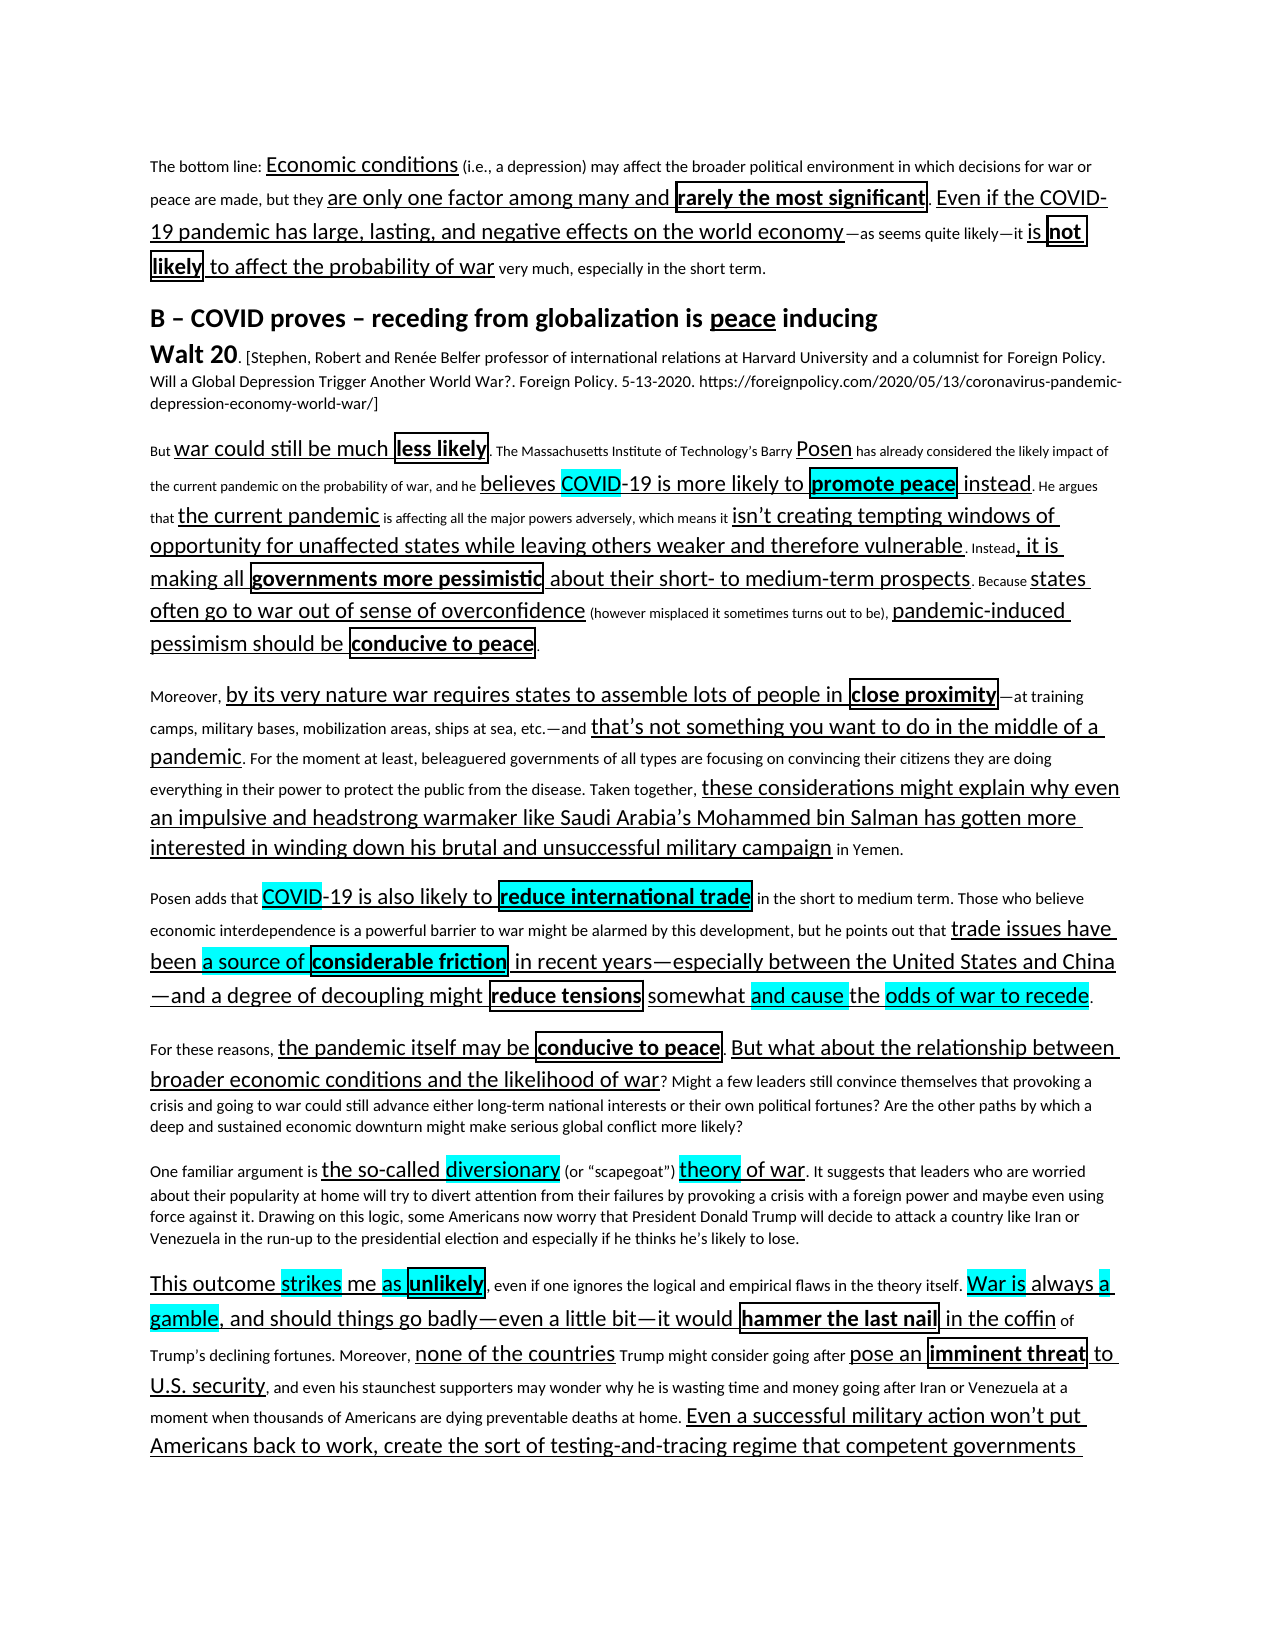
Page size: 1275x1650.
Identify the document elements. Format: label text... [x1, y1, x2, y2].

text The bottom line: Economic conditions (i.e., a depression) may affect the broader political environment in which decisions for war or peace are made, but they are only one factor among many and rarely the most significant. Even if the COVID-19 pandemic has large, lasting, and negative effects on the world economy—as seems quite likely—it is not likely to affect the probability of war very much, especially in the short term. [150, 150, 1125, 282]
subtitle B – COVID proves – receding from globalization is peace inducing [150, 301, 1125, 334]
text For these reasons, the pandemic itself may be conducive to peace. But what about the relationship between broader economic conditions and the likelihood of war? Might a few leaders still convince themselves that provoking a crisis and going to war could still advance either long-term national interests or their own political fortunes? Are the other paths by which a deep and sustained economic downturn might make serious global conflict more likely? [150, 1031, 1125, 1137]
text One familiar argument is the so-called diversionary (or “scapegoat”) theory of war. It suggests that leaders who are worried about their popularity at home will try to divert attention from their failures by provoking a crisis with a foreign power and maybe even using force against it. Drawing on this logic, some Americans now worry that President Donald Trump will decide to attack a country like Iran or Venezuela in the run-up to the presidential election and especially if he thinks he’s likely to lose. [150, 1155, 1125, 1249]
text Moreover, by its very nature war requires states to assemble lots of people in close proximity—at training camps, military bases, mobilization areas, ships at sea, etc.—and that’s not something you want to do in the middle of a pandemic. For the moment at least, beleaguered governments of all types are focusing on convincing their citizens they are doing everything in their power to protect the public from the disease. Taken together, these considerations might explain why even an impulsive and headstrong warmaker like Saudi Arabia’s Mohammed bin Salman has gotten more interested in winding down his brutal and unsuccessful military campaign in Yemen. [150, 678, 1125, 861]
text Posen adds that COVID-19 is also likely to reduce international trade in the short to medium term. Those who believe economic interdependence is a powerful barrier to war might be alarmed by this development, but he points out that trade issues have been a source of considerable friction in recent years—especially between the United States and China—and a degree of decoupling might reduce tensions somewhat and cause the odds of war to recede. [150, 880, 1125, 1012]
text But war could still be much less likely. The Massachusetts Institute of Technology’s Barry Posen has already considered the likely impact of the current pandemic on the probability of war, and he believes COVID-19 is more likely to promote peace instead. He argues that the current pandemic is affecting all the major powers adversely, which means it isn’t creating tempting windows of opportunity for unaffected states while leaving others weaker and therefore vulnerable. Instead, it is making all governments more pessimistic about their short- to medium-term prospects. Because states often go to war out of sense of overconfidence (however misplaced it sometimes turns out to be), pandemic-induced pessimism should be conducive to peace. [150, 432, 1125, 659]
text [150, 1267, 1125, 1459]
text Walt 20. [Stephen, Robert and Renée Belfer professor of international relations at Harvard University and a columnist for Foreign Policy. Will a Global Depression Trigger Another World War?. Foreign Policy. 5-13-2020. https://foreignpolicy.com/2020/05/13/coronavirus-pandemic-depression-economy-world-war/] [150, 337, 1125, 414]
